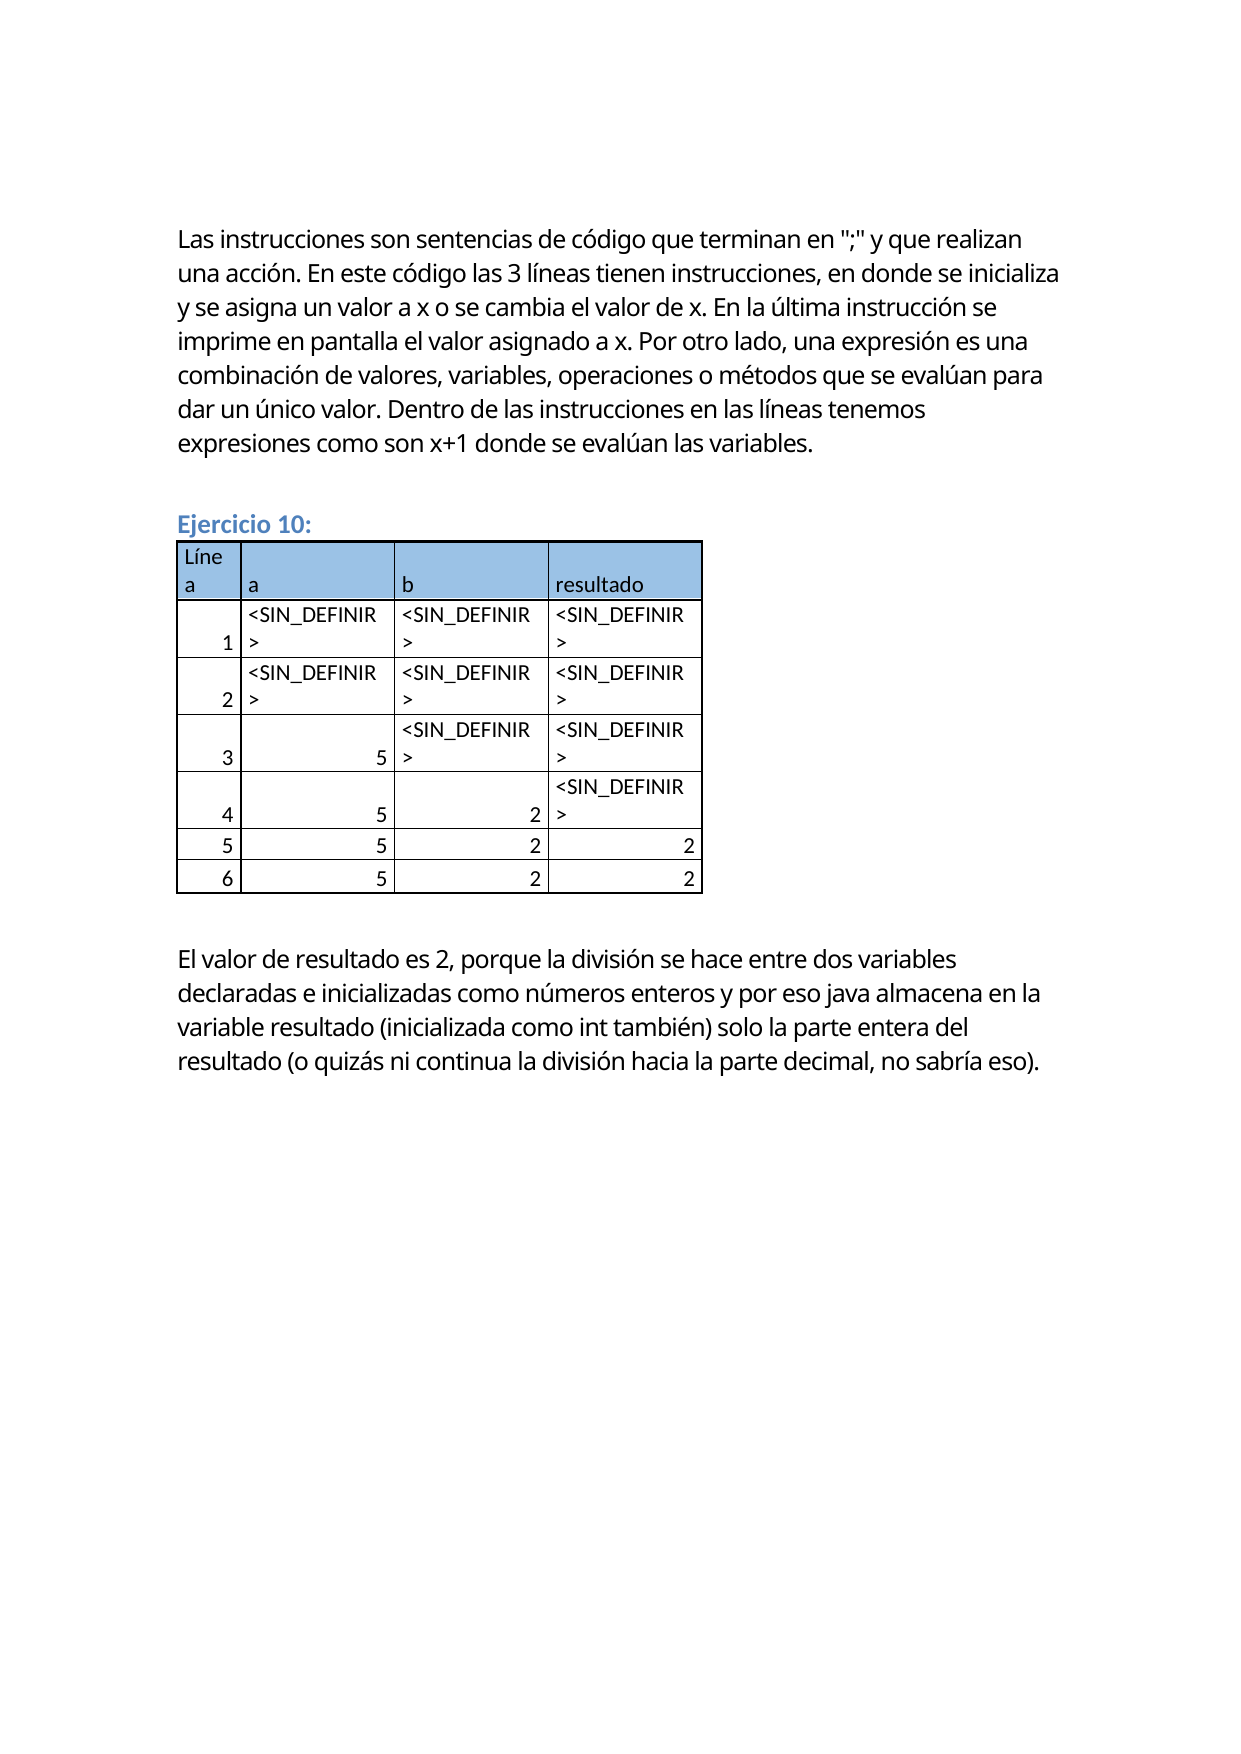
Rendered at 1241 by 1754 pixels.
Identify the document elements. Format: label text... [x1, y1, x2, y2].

table_cell 1 [178, 601, 240, 657]
table_cell 2 [178, 658, 240, 714]
table_cell <SIN_DEFINIR> [242, 658, 394, 714]
table_cell 2 [395, 772, 548, 828]
text Ejercicio 10: [177, 507, 1063, 540]
table_cell 6 [178, 860, 240, 892]
table_cell <SIN_DEFINIR> [395, 658, 548, 714]
text El valor de resultado es 2, porque la división se hace entre dos variables declaradas e inicializadas como números enteros y por eso java almacena en la variable resultado (inicializada como int también) solo la parte entera del resultado (o quizás ni continua la división hacia la parte decimal, no sabría eso). [177, 942, 1063, 1078]
table_cell <SIN_DEFINIR> [549, 658, 701, 714]
table_cell 5 [178, 829, 240, 859]
table_header resultado [549, 543, 701, 598]
table_cell <SIN_DEFINIR> [242, 601, 394, 657]
table_header a [242, 543, 394, 598]
table_cell 2 [549, 829, 701, 859]
table_cell 2 [395, 829, 548, 859]
table_cell 5 [242, 715, 394, 771]
table_cell 2 [549, 860, 701, 892]
table_cell 5 [242, 772, 394, 828]
table_cell 3 [178, 715, 240, 771]
table_cell <SIN_DEFINIR> [395, 715, 548, 771]
table_header b [395, 543, 548, 598]
table_header Línea [178, 543, 240, 598]
table_cell <SIN_DEFINIR> [549, 772, 701, 828]
table_cell 2 [395, 860, 548, 892]
table_cell 5 [242, 829, 394, 859]
table_cell <SIN_DEFINIR> [549, 601, 701, 657]
text Las instrucciones son sentencias de código que terminan en ";" y que realizan una acción. En este código las 3 líneas tienen instrucciones, en donde se inicializa y se asigna un valor a x o se cambia el valor de x. En la última instrucción se imprime en pantalla el valor asignado a x. Por otro lado, una expresión es una combinación de valores, variables, operaciones o métodos que se evalúan para dar un único valor. Dentro de las instrucciones en las líneas tenemos expresiones como son x+1 donde se evalúan las variables. [177, 221, 1063, 460]
table_cell <SIN_DEFINIR> [395, 601, 548, 657]
table_cell 5 [242, 860, 394, 892]
table_cell 4 [178, 772, 240, 828]
table_cell <SIN_DEFINIR> [549, 715, 701, 771]
